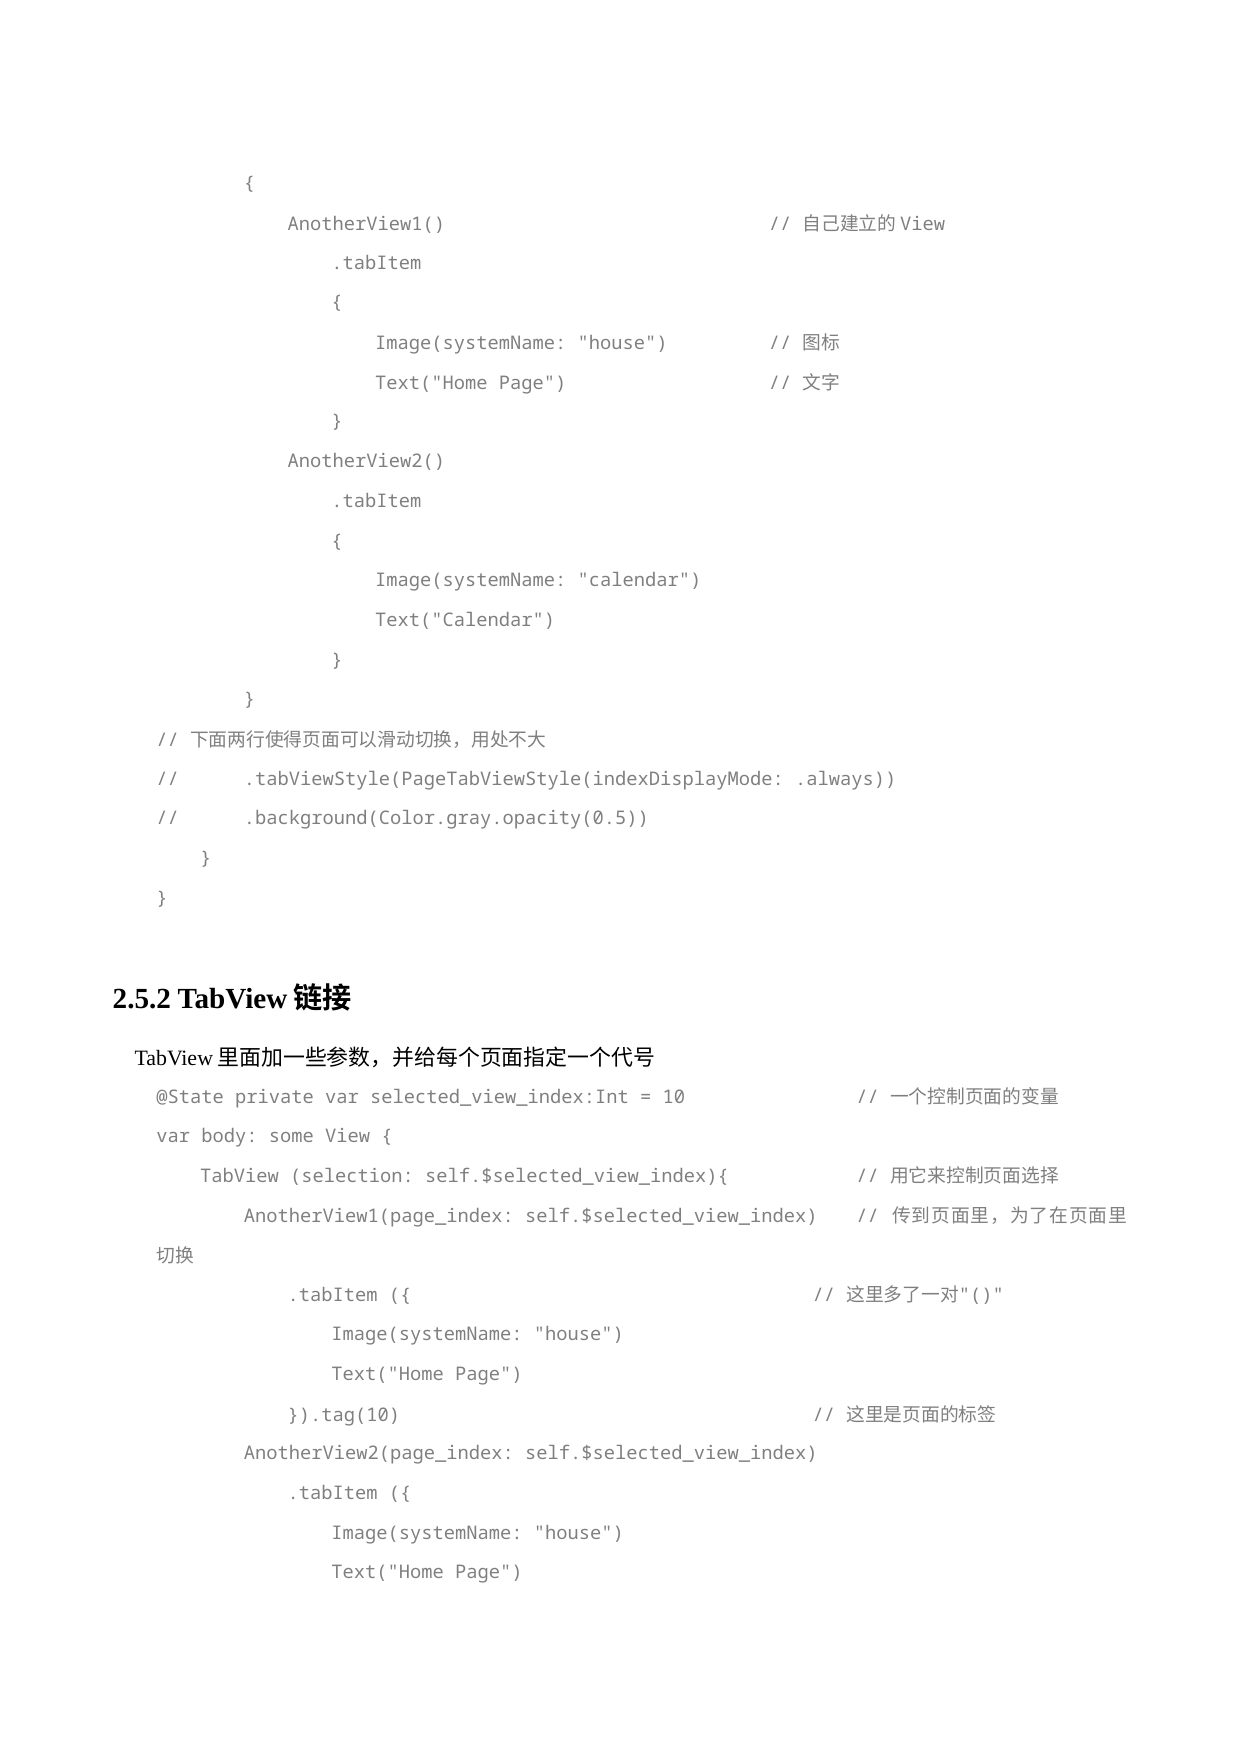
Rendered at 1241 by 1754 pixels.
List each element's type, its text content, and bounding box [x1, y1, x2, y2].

text Text("Home Page") // 文字 [156, 361, 1128, 401]
text } [156, 678, 1128, 718]
text .tabItem ({ [156, 1472, 1128, 1512]
text AnotherView1() // 自己建立的View [156, 202, 1128, 242]
text Image(systemName: "house") [156, 1512, 1128, 1552]
text .tabItem ({ // 这里多了一对"()" [156, 1274, 1128, 1313]
text // .background(Color.gray.opacity(0.5)) [156, 798, 1128, 837]
text } [156, 401, 1128, 440]
text }).tag(10) // 这里是页面的标签 [156, 1393, 1128, 1433]
text // 下面两行使得页面可以滑动切换，用处不大 [156, 718, 1128, 758]
text AnotherView1(page_index: self.$selected_view_index) // 传到页面里，为了在页面里切换 [156, 1194, 1128, 1274]
text TabView (selection: self.$selected_view_index){ // 用它来控制页面选择 [156, 1155, 1128, 1194]
text } [156, 877, 1128, 917]
text var body: some View { [156, 1115, 1128, 1155]
text // .tabViewStyle(PageTabViewStyle(indexDisplayMode: .always)) [156, 758, 1128, 798]
text Image(systemName: "house") // 图标 [156, 321, 1128, 361]
text { [156, 282, 1128, 321]
text TabView里面加一些参数，并给每个页面指定一个代号 [134, 1036, 1128, 1075]
text Text("Home Page") [156, 1353, 1128, 1393]
text .tabItem [156, 242, 1128, 282]
text @State private var selected_view_index:Int = 10 // 一个控制页面的变量 [156, 1075, 1128, 1115]
text Text("Home Page") [156, 1552, 1128, 1591]
text } [156, 837, 1128, 877]
text { [156, 163, 1128, 202]
text Image(systemName: "calendar") [156, 559, 1128, 599]
subtitle 2.5.2 TabView链接 [112, 956, 1128, 1036]
text AnotherView2() [156, 440, 1128, 480]
text Image(systemName: "house") [156, 1313, 1128, 1353]
text .tabItem [156, 480, 1128, 520]
text AnotherView2(page_index: self.$selected_view_index) [156, 1433, 1128, 1472]
text } [156, 639, 1128, 678]
text { [156, 520, 1128, 559]
text Text("Calendar") [156, 599, 1128, 639]
